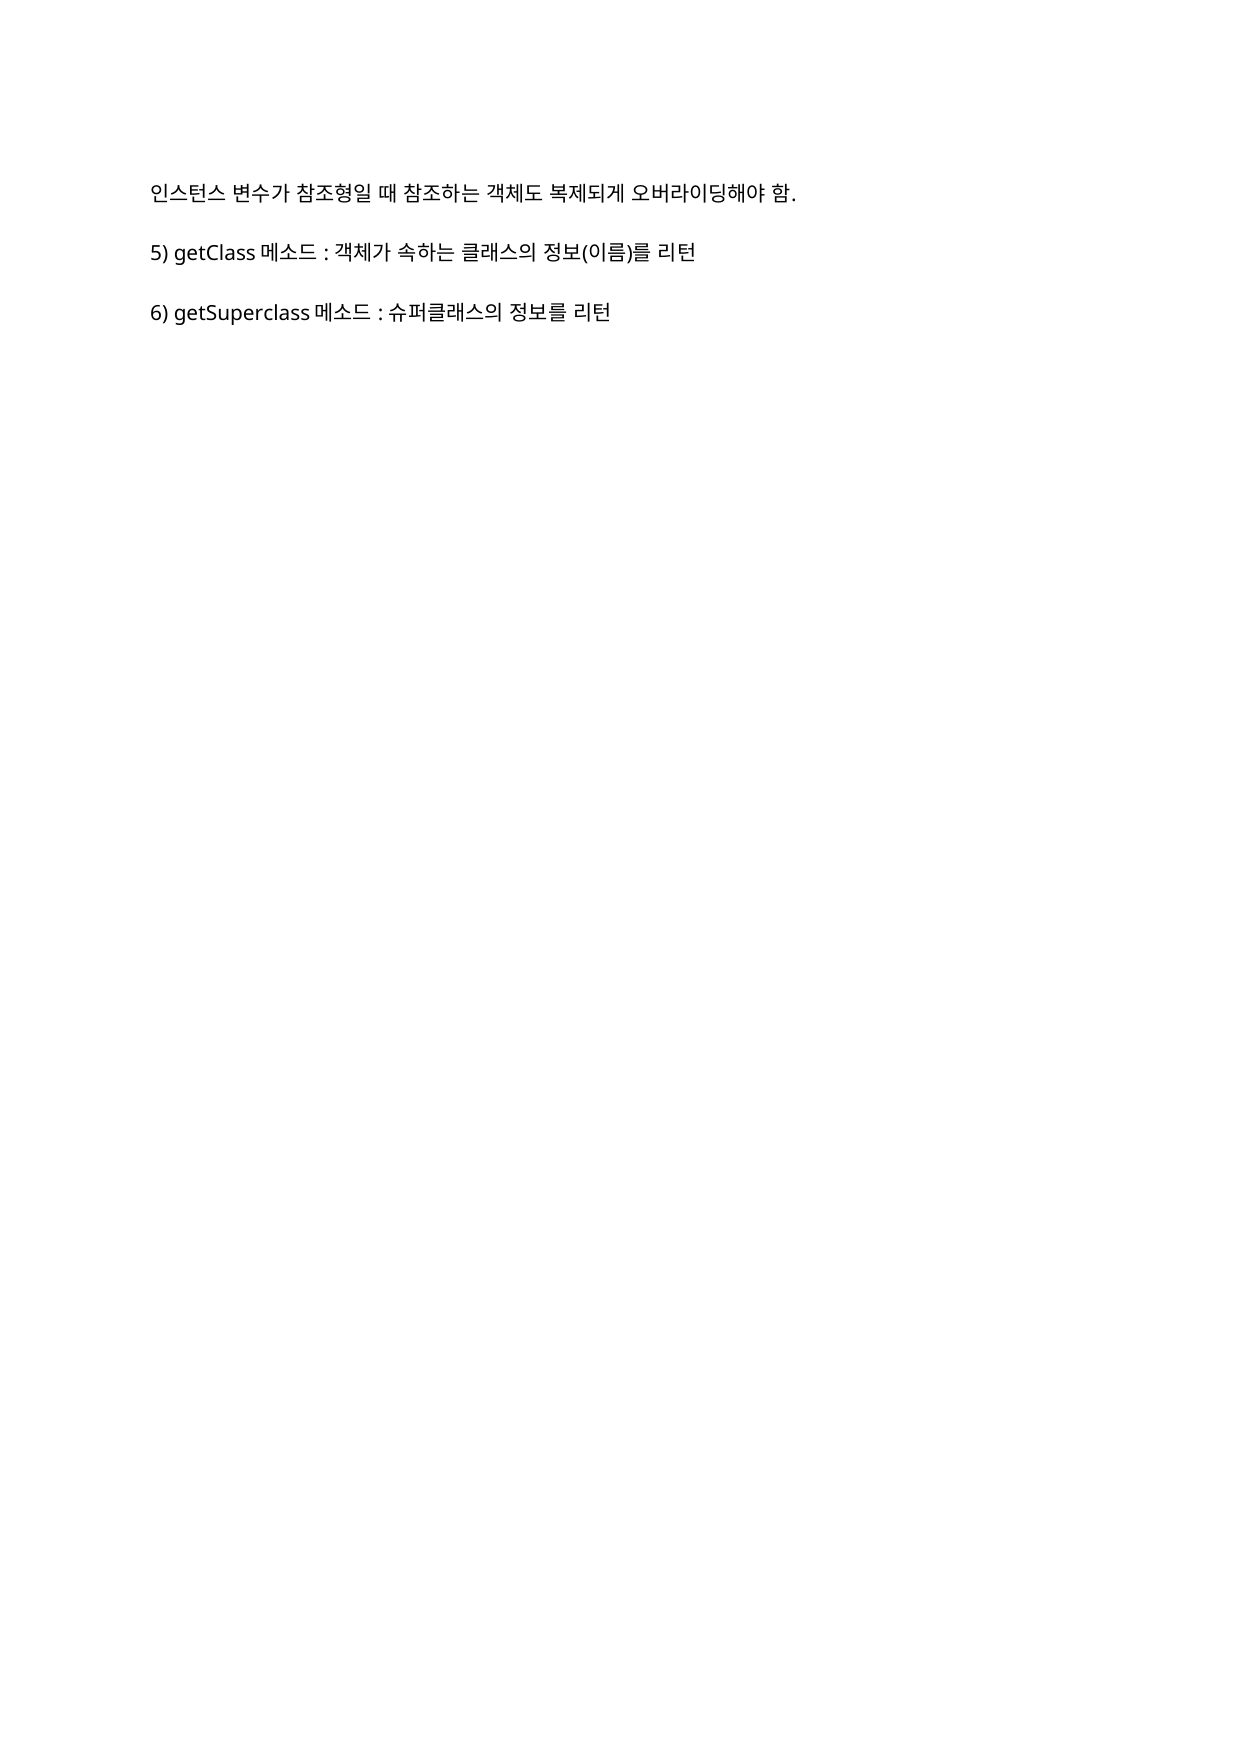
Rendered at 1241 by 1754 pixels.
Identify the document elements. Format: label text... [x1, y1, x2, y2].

text 6) getSuperclass메소드 : 슈퍼클래스의 정보를 리턴 [150, 296, 1090, 326]
text 인스턴스 변수가 참조형일 때 참조하는 객체도 복제되게 오버라이딩해야 함. [150, 177, 1090, 207]
text 5) getClass메소드 : 객체가 속하는 클래스의 정보(이름)를 리턴 [150, 237, 1090, 267]
